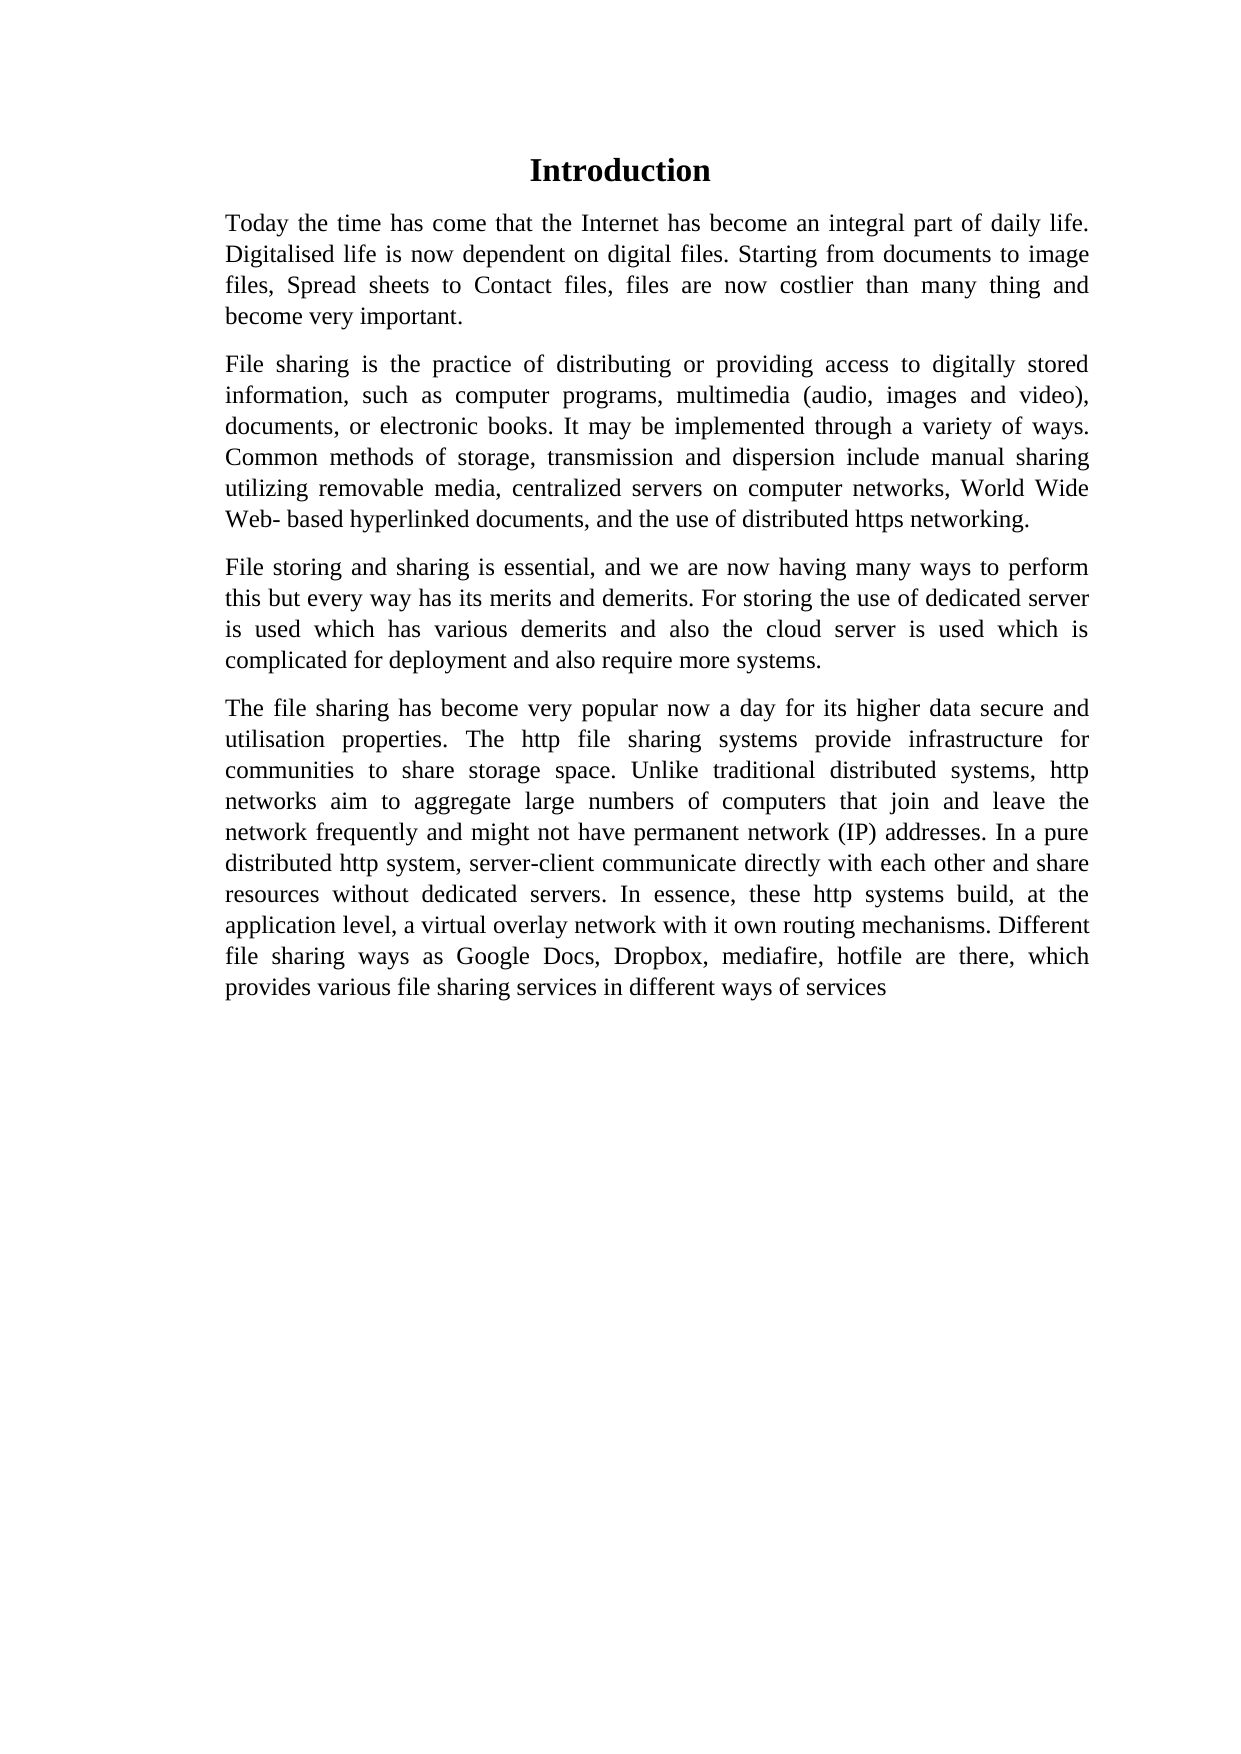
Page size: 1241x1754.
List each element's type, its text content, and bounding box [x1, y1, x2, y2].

text File sharing is the practice of distributing or providing access to digitally stored information, such as computer programs, multimedia (audio, images and video), documents, or electronic books. It may be implemented through a variety of ways. Common methods of storage, transmission and dispersion include manual sharing utilizing removable media, centralized servers on computer networks, World Wide Web- based hyperlinked documents, and the use of distributed https networking. [225, 349, 1090, 533]
text The file sharing has become very popular now a day for its higher data secure and utilisation properties. The http file sharing systems provide infrastructure for communities to share storage space. Unlike traditional distributed systems, http networks aim to aggregate large numbers of computers that join and leave the network frequently and might not have permanent network (IP) addresses. In a pure distributed http system, server-client communicate directly with each other and share resources without dedicated servers. In essence, these http systems build, at the application level, a virtual overlay network with it own routing mechanisms. Different file sharing ways as Google Docs, Dropbox, mediafire, hotfile are there, which provides various file sharing services in different ways of services [225, 693, 1090, 1001]
text File storing and sharing is essential, and we are now having many ways to perform this but every way has its merits and demerits. For storing the use of dedicated server is used which has various demerits and also the cloud server is used which is complicated for deployment and also require more systems. [225, 552, 1090, 674]
text Today the time has come that the Internet has become an integral part of daily life. Digitalised life is now dependent on digital files. Starting from documents to image files, Spread sheets to Contact files, files are now costlier than many thing and become very important. [225, 208, 1090, 330]
text Introduction [150, 150, 1090, 188]
